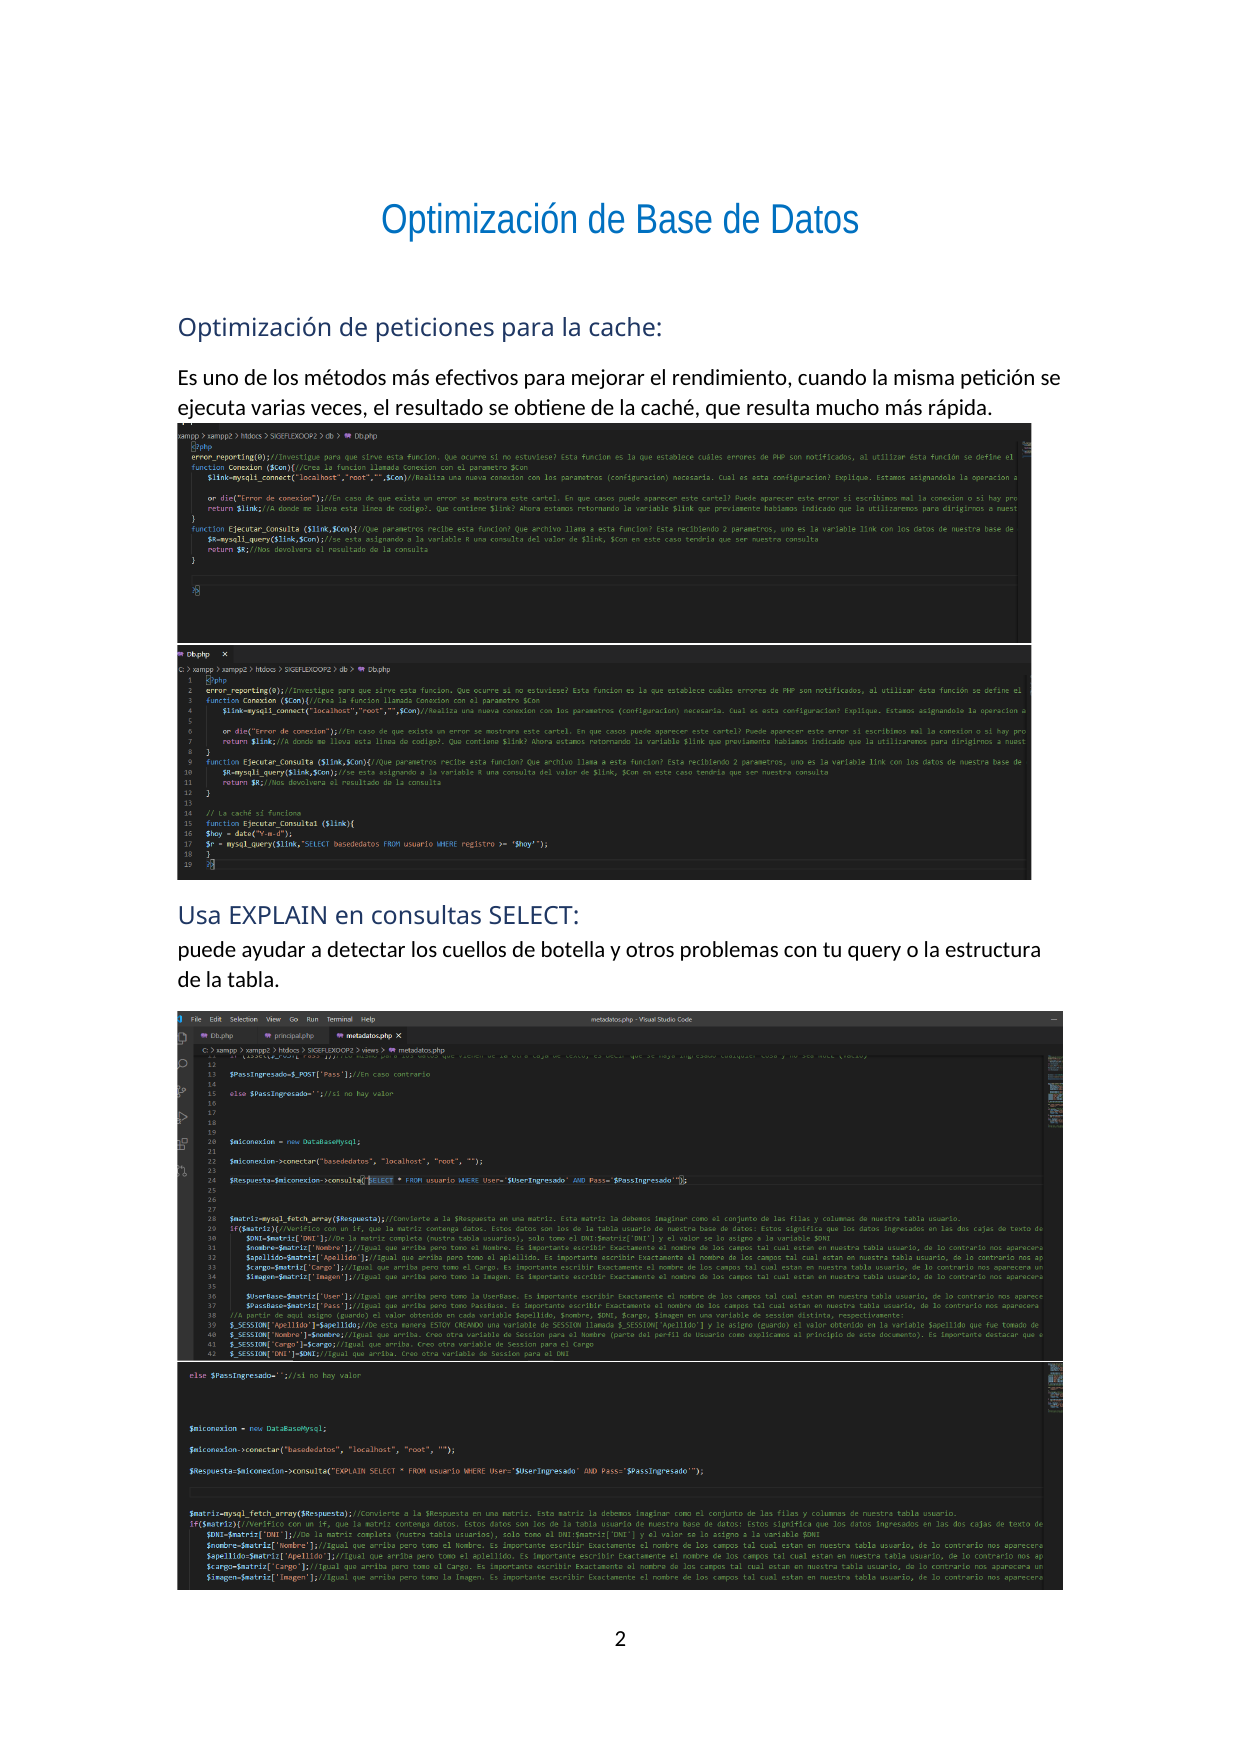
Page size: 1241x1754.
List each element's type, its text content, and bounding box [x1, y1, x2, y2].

text Optimización de peticiones para la cache: [177, 309, 1063, 344]
text Optimización de Base de Datos [177, 194, 1063, 242]
picture [177, 423, 1032, 643]
text puede ayudar a detectar los cuellos de botella y otros problemas con tu query o la estructura de la tabla. [177, 935, 1063, 993]
picture [177, 1362, 1063, 1590]
picture [177, 1011, 1063, 1361]
subtitle Usa EXPLAIN en consultas SELECT: [177, 898, 1063, 932]
picture [177, 645, 1032, 880]
